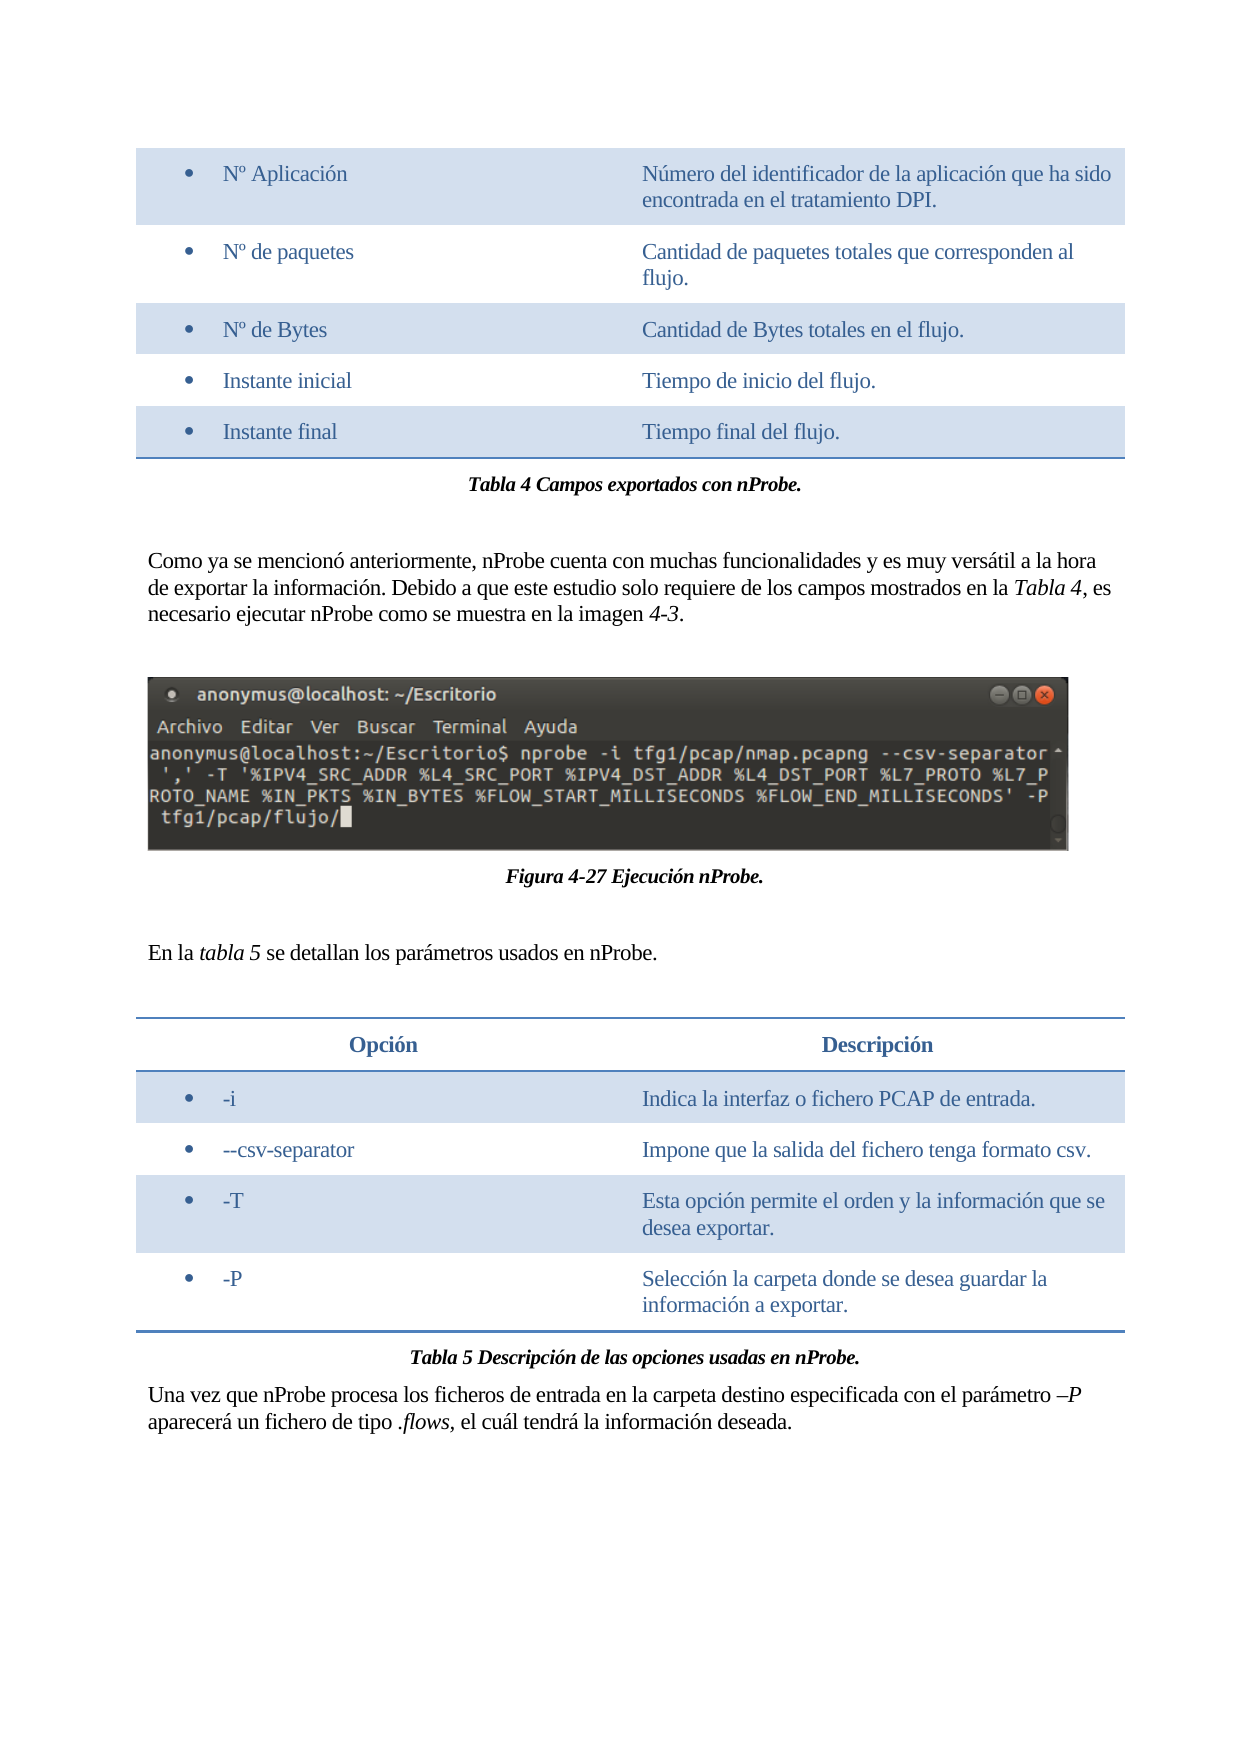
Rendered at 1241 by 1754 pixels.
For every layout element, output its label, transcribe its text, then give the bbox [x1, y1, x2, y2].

table_cell Nº de Bytes [136, 303, 631, 354]
table_cell Tiempo de inicio del flujo. [631, 355, 1125, 406]
table_cell Nº Aplicación [136, 148, 631, 225]
table_cell Instante inicial [136, 355, 631, 406]
table_cell Impone que la salida del fichero tenga formato csv. [631, 1124, 1125, 1175]
table_cell --csv-separator [136, 1124, 631, 1175]
table_cell Indica la interfaz o fichero PCAP de entrada. [631, 1072, 1125, 1123]
table_cell Número del identificador de la aplicación que ha sido encontrada en el tratamiento DPI. [631, 148, 1125, 225]
table_cell Tiempo final del flujo. [631, 406, 1125, 457]
text Como ya se mencionó anteriormente, nProbe cuenta con muchas funcionalidades y es muy versátil a la hora de exportar la información. Debido a que este estudio solo requiere de los campos mostrados en la Tabla 4, es necesario ejecutar nProbe como se muestra en la imagen 4-3. [148, 547, 1122, 626]
text Tabla 4 Campos exportados con nProbe. [148, 472, 1122, 496]
picture [147, 677, 1069, 851]
table_header Descripción [631, 1019, 1125, 1070]
table_header Opción [136, 1019, 631, 1070]
table_cell -T [136, 1175, 631, 1253]
table_cell Instante final [136, 406, 631, 457]
table_cell Nº de paquetes [136, 225, 631, 303]
table_cell Cantidad de paquetes totales que corresponden al flujo. [631, 225, 1125, 303]
text En la tabla 5 se detallan los parámetros usados en nProbe. [148, 939, 1122, 965]
table_cell Cantidad de Bytes totales en el flujo. [631, 303, 1125, 354]
table_cell -i [136, 1072, 631, 1123]
text Una vez que nProbe procesa los ficheros de entrada en la carpeta destino especificada con el parámetro –P aparecerá un fichero de tipo .flows, el cuál tendrá la información deseada. [148, 1381, 1122, 1434]
table_cell Esta opción permite el orden y la información que se desea exportar. [631, 1175, 1125, 1253]
table_cell Selección la carpeta donde se desea guardar la información a exportar. [631, 1253, 1125, 1330]
table_cell -P [136, 1253, 631, 1330]
text Tabla 5 Descripción de las opciones usadas en nProbe. [148, 1345, 1122, 1369]
